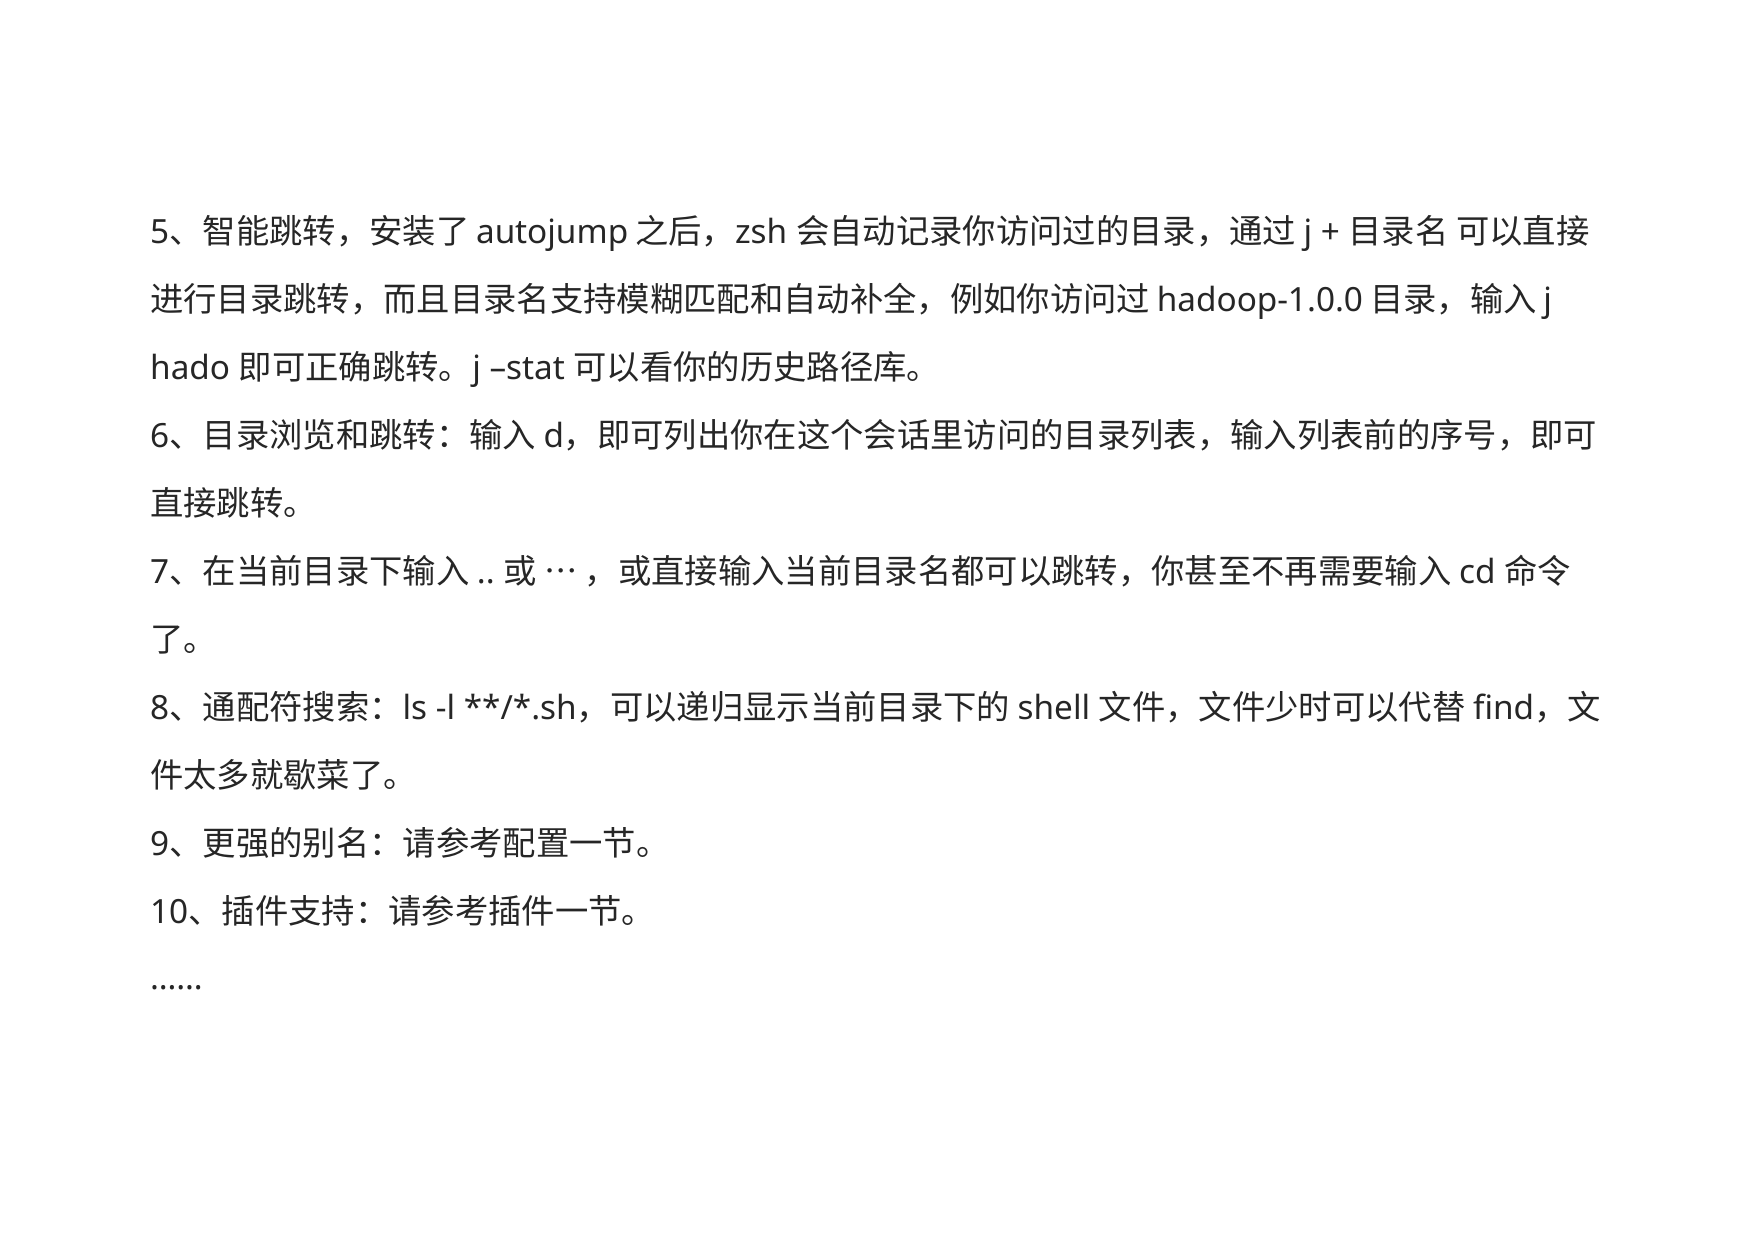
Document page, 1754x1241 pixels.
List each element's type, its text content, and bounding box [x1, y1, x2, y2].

text 9、更强的别名：请参考配置一节。 [150, 807, 1604, 875]
text 6、目录浏览和跳转：输入 d，即可列出你在这个会话里访问的目录列表，输入列表前的序号，即可直接跳转。 [150, 399, 1604, 535]
text 8、通配符搜索：ls -l **/*.sh，可以递归显示当前目录下的 shell 文件，文件少时可以代替 find，文件太多就歇菜了。 [150, 671, 1604, 807]
text …… [150, 943, 1604, 1011]
text 5、智能跳转，安装了autojump之后，zsh 会自动记录你访问过的目录，通过 j + 目录名 可以直接进行目录跳转，而且目录名支持模糊匹配和自动补全，例如你访问过hadoop-1.0.0目录，输入j hado 即可正确跳转。j –stat 可以看你的历史路径库。 [150, 196, 1604, 399]
text 7、在当前目录下输入 .. 或 … ，或直接输入当前目录名都可以跳转，你甚至不再需要输入 cd 命令了。 [150, 535, 1604, 671]
text 10、插件支持：请参考插件一节。 [150, 875, 1604, 943]
